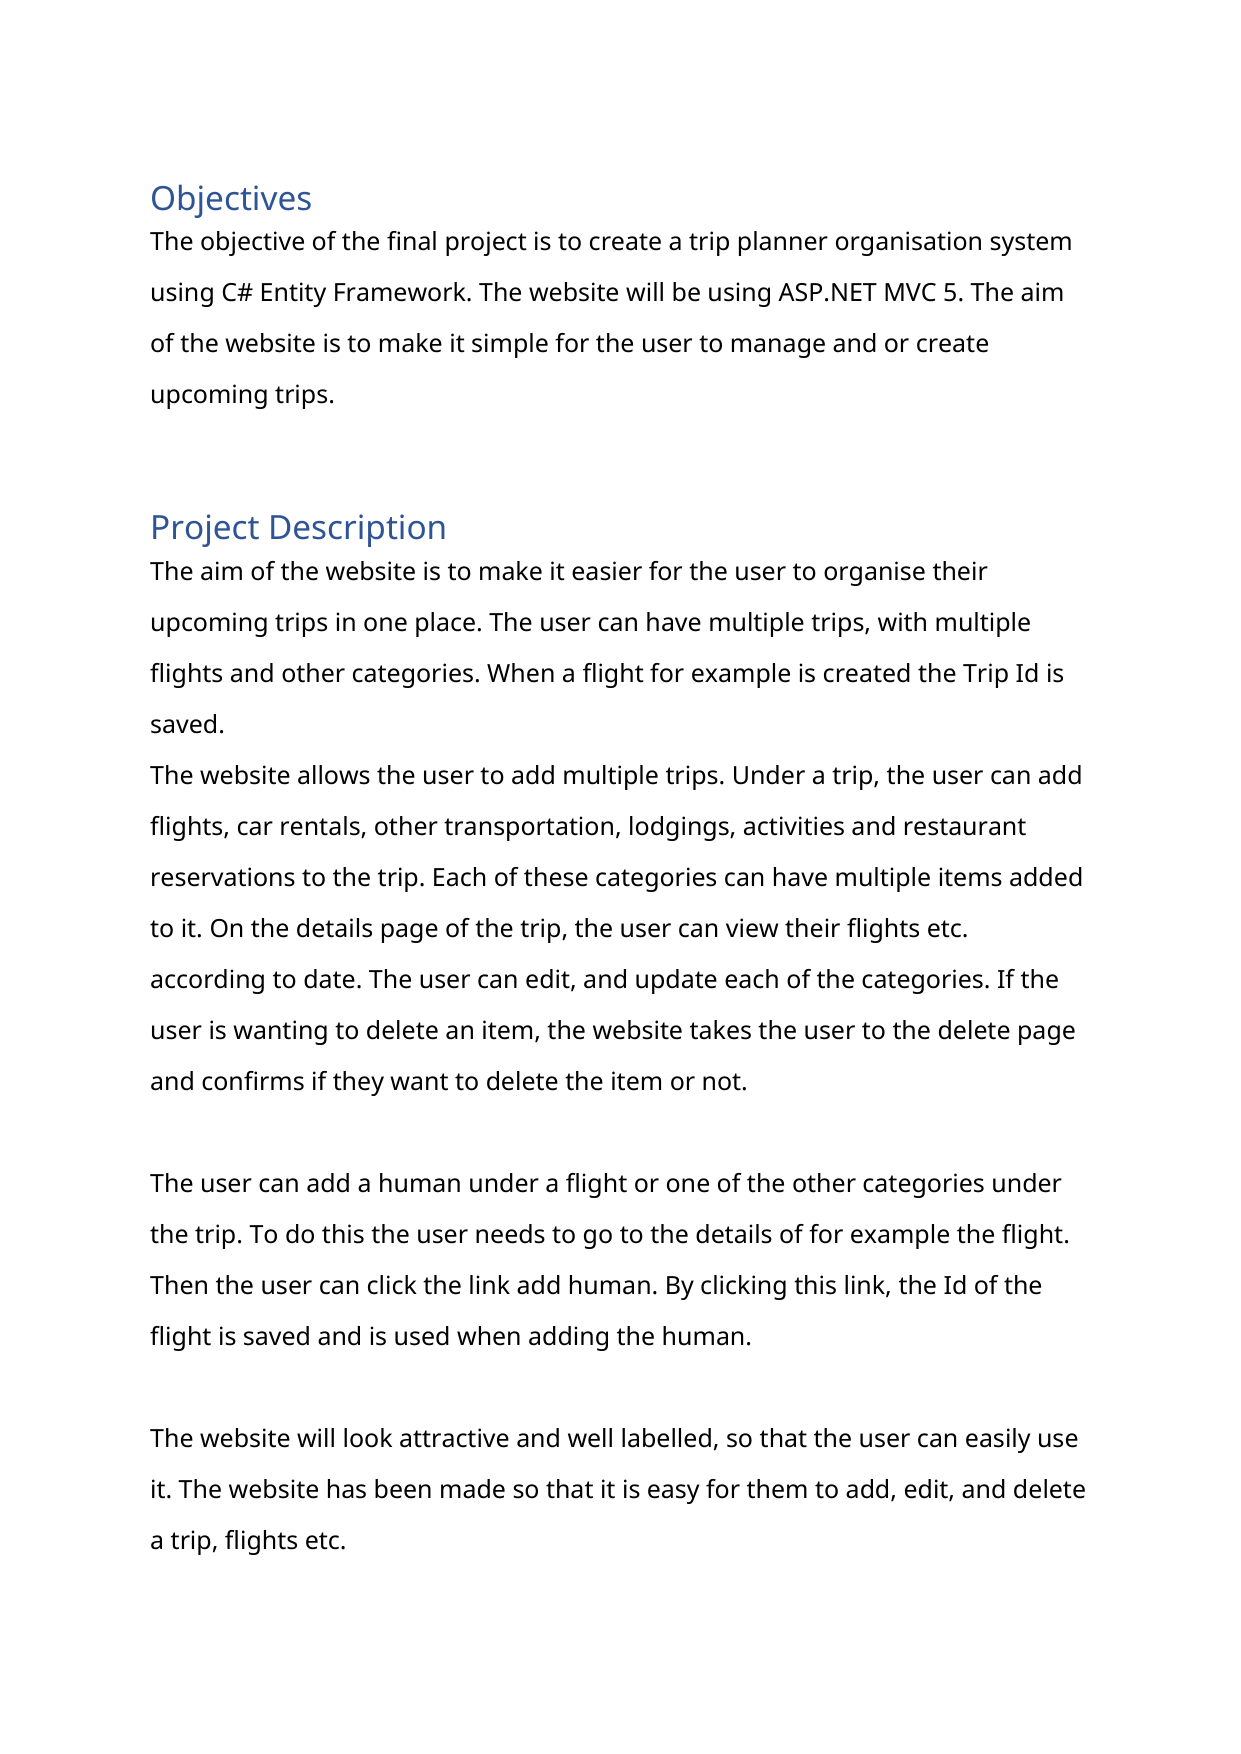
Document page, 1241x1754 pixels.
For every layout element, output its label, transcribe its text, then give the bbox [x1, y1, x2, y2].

text The user can add a human under a flight or one of the other categories under the trip. To do this the user needs to go to the details of for example the flight. Then the user can click the link add human. By clicking this link, the Id of the flight is saved and is used when adding the human. [150, 1166, 1090, 1353]
subtitle Objectives [150, 175, 1090, 220]
text The aim of the website is to make it easier for the user to organise their upcoming trips in one place. The user can have multiple trips, with multiple flights and other categories. When a flight for example is created the Trip Id is saved. [150, 553, 1090, 740]
text The website allows the user to add multiple trips. Under a trip, the user can add flights, car rentals, other transportation, lodgings, activities and restaurant reservations to the trip. Each of these categories can have multiple items added to it. On the details page of the trip, the user can view their flights etc. according to date. The user can edit, and update each of the categories. If the user is wanting to delete an item, the website takes the user to the delete page and confirms if they want to delete the item or not. [150, 757, 1090, 1098]
subtitle Project Description [150, 504, 1090, 549]
text The website will look attractive and well labelled, so that the user can easily use it. The website has been made so that it is easy for them to add, edit, and delete a trip, flights etc. [150, 1421, 1090, 1557]
text The objective of the final project is to create a trip planner organisation system using C# Entity Framework. The website will be using ASP.NET MVC 5. The aim of the website is to make it simple for the user to manage and or create upcoming trips. [150, 224, 1090, 411]
